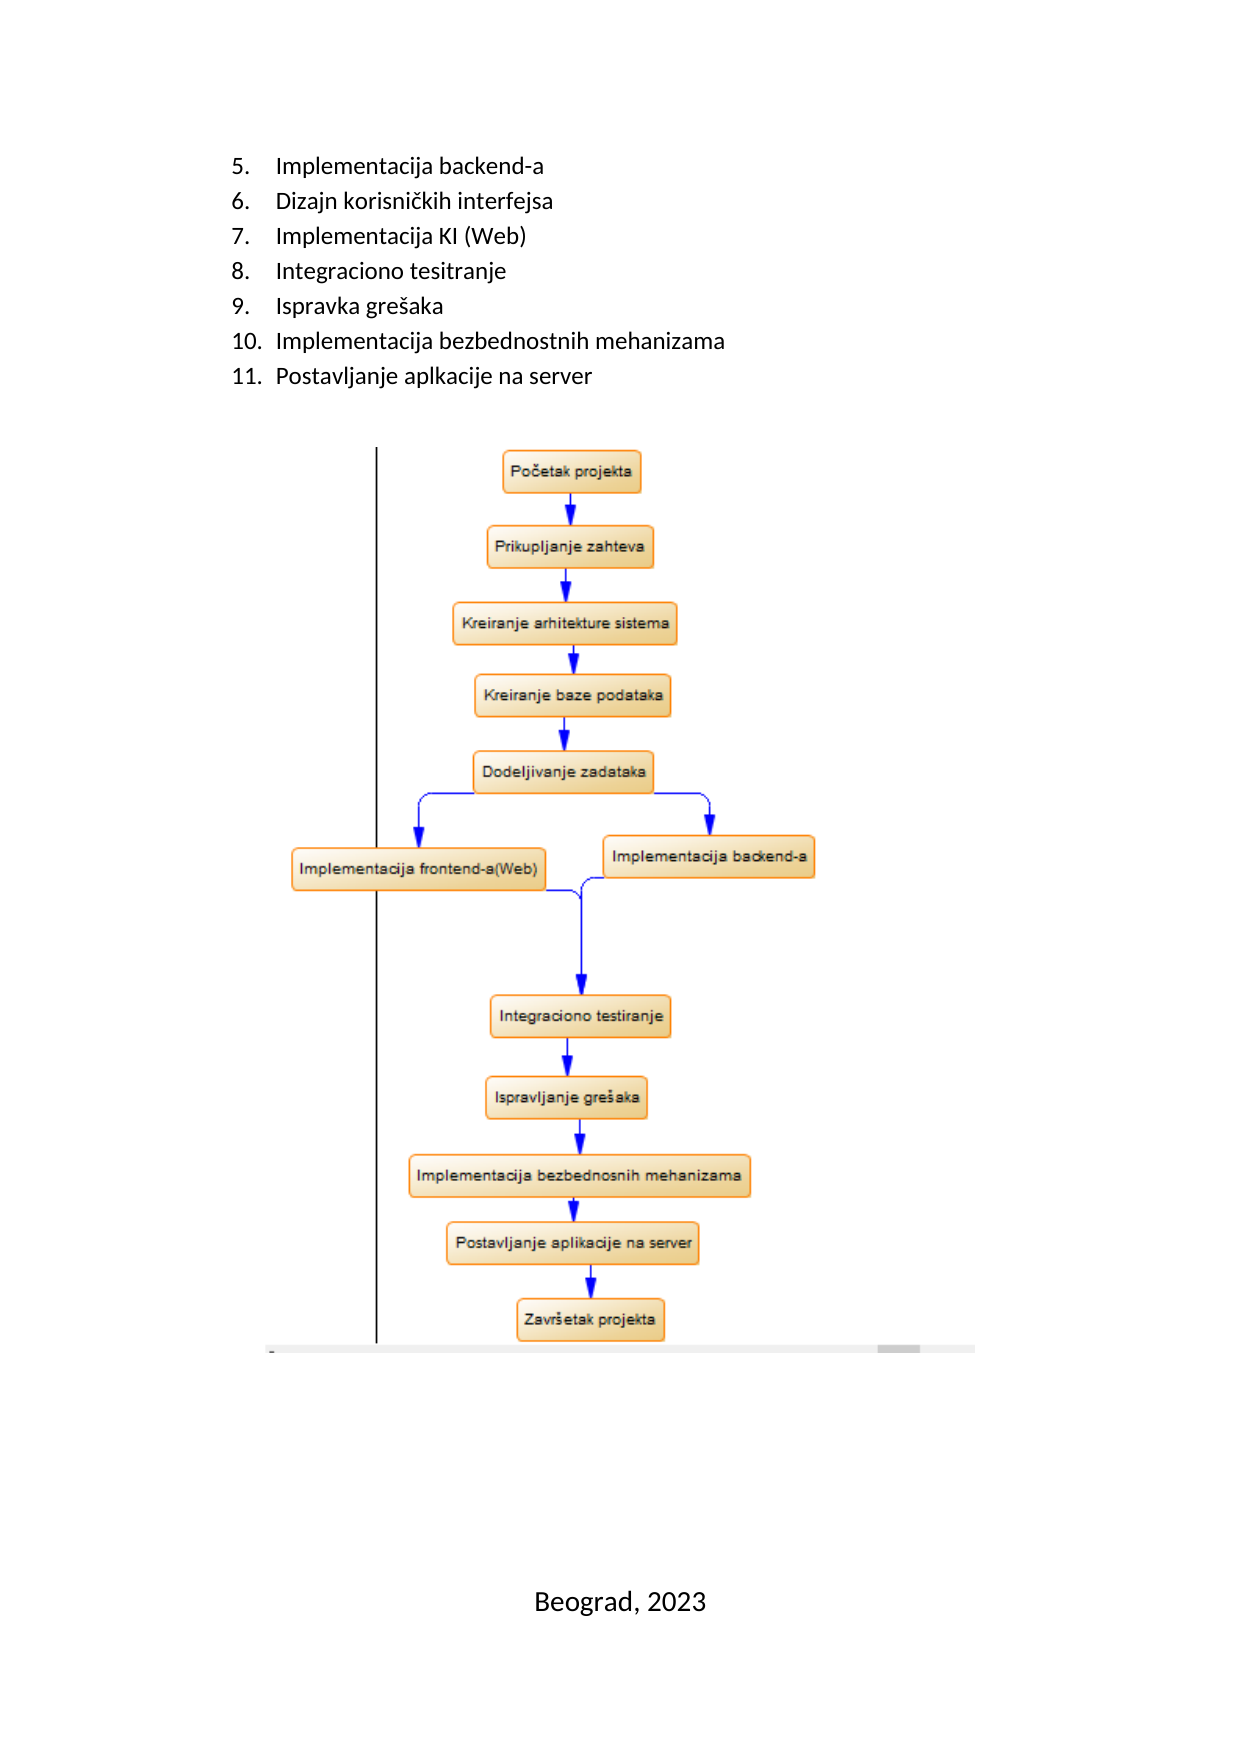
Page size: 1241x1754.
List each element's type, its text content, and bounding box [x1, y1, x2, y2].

list Dizajn korisničkih interfejsa [231, 185, 1053, 216]
list Integraciono tesitranje [231, 255, 1053, 286]
list Ispravka grešaka [231, 290, 1053, 321]
list Implementacija KI (Web) [231, 220, 1053, 251]
list Implementacija backend-a [231, 150, 1053, 181]
list Postavljanje aplkacije na server [231, 360, 1053, 391]
picture [265, 447, 975, 1353]
list Implementacija bezbednostnih mehanizama [231, 325, 1053, 356]
